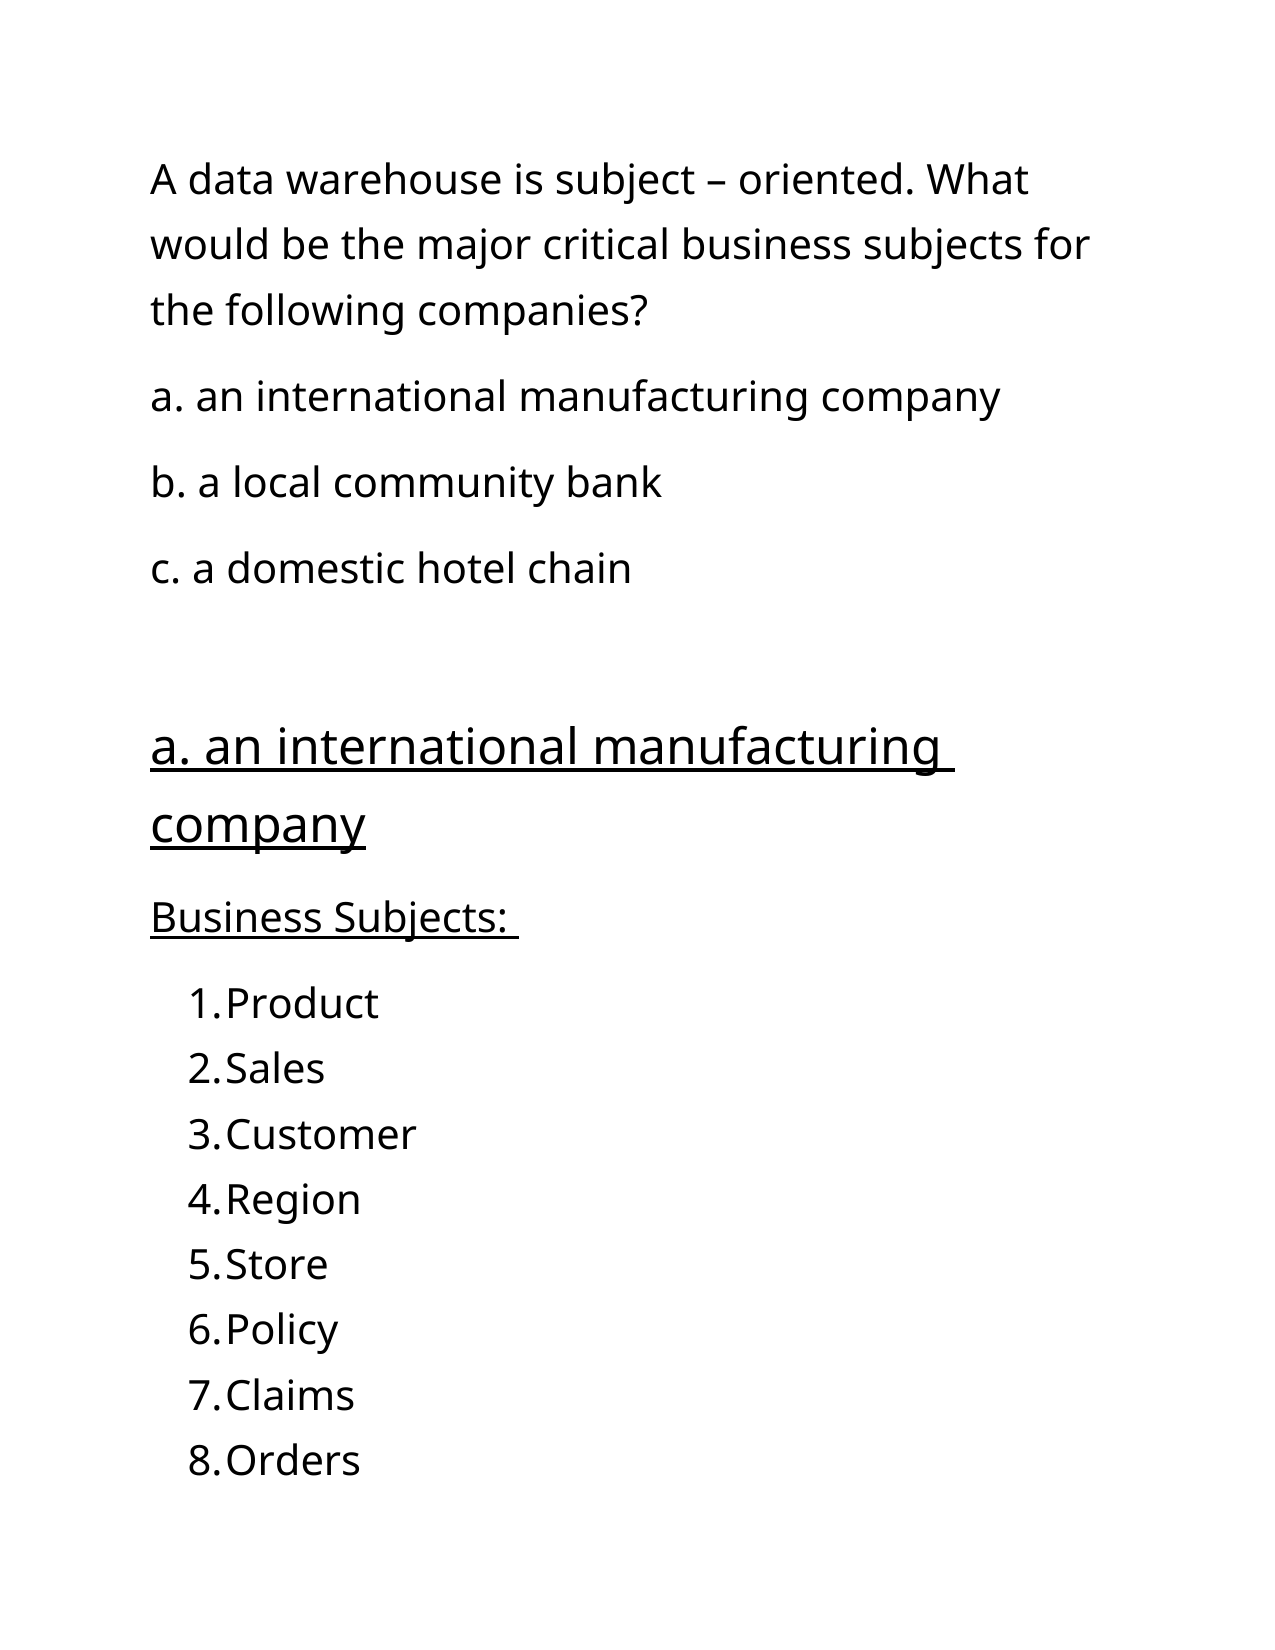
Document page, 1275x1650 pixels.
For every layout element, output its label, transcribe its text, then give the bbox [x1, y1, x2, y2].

list Product [187, 974, 1125, 1031]
list Region [187, 1170, 1125, 1227]
text Business Subjects: [150, 888, 1125, 945]
list Customer [187, 1104, 1125, 1161]
list Claims [187, 1365, 1125, 1422]
list Policy [187, 1300, 1125, 1357]
text a. an international manufacturing company [150, 711, 1125, 857]
text c. a domestic hotel chain [150, 538, 1125, 595]
text a. an international manufacturing company [150, 366, 1125, 423]
text b. a local community bank [150, 452, 1125, 509]
list Store [187, 1235, 1125, 1292]
list Sales [187, 1039, 1125, 1096]
list Orders [187, 1431, 1125, 1487]
text A data warehouse is subject – oriented. What would be the major critical business subjects for the following companies? [150, 150, 1125, 337]
